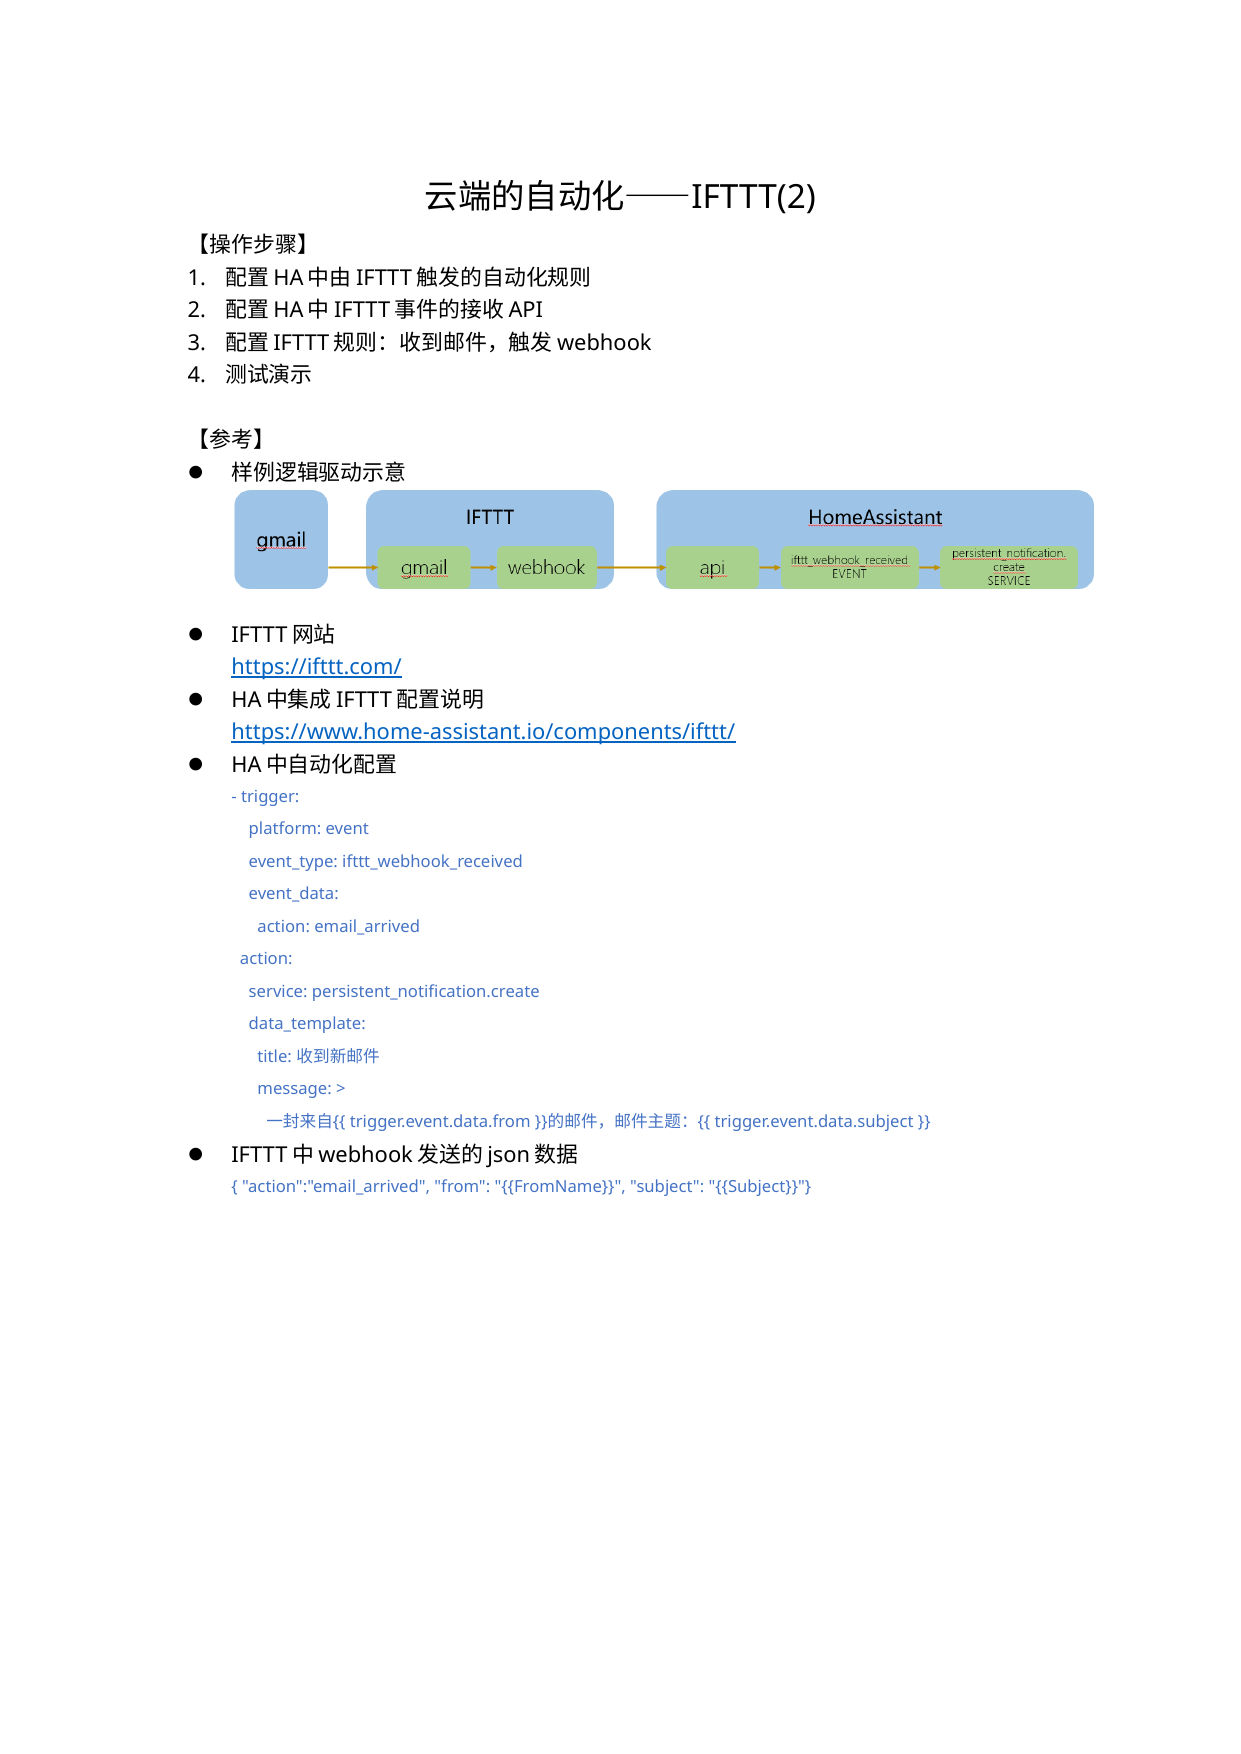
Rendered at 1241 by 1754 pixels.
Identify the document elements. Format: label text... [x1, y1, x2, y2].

list service: persistent_notification.create [231, 974, 1053, 1007]
list 配置HA中由IFTTT触发的自动化规则 [187, 259, 1053, 292]
list action: [231, 942, 1053, 974]
text 【参考】 [187, 422, 1053, 454]
list platform: event [231, 812, 1053, 844]
list HA中集成IFTTT配置说明 [187, 682, 1053, 714]
list IFTTT中webhook发送的json数据 [187, 1137, 1053, 1169]
text 云端的自动化——IFTTT(2) [187, 162, 1053, 227]
text 【操作步骤】 [187, 227, 1053, 259]
list { "action":"email_arrived", "from": "{{FromName}}", "subject": "{{Subject}}"} [231, 1169, 1053, 1202]
list 一封来自{{ trigger.event.data.from }}的邮件，邮件主题：{{ trigger.event.data.subject }} [231, 1104, 1053, 1137]
list title: 收到新邮件 [231, 1039, 1053, 1072]
list - trigger: [231, 779, 1053, 812]
list event_type: ifttt_webhook_received [231, 844, 1053, 877]
list HA中自动化配置 [187, 747, 1053, 779]
picture [231, 487, 1097, 594]
list https://ifttt.com/ [231, 649, 1053, 682]
list 测试演示 [187, 357, 1053, 389]
list 配置IFTTT规则：收到邮件，触发webhook [187, 324, 1053, 357]
list https://www.home-assistant.io/components/ifttt/ [231, 714, 1053, 747]
list IFTTT网站 [187, 617, 1053, 649]
list message: > [231, 1072, 1053, 1104]
list 配置HA中IFTTT事件的接收API [187, 292, 1053, 324]
list action: email_arrived [231, 909, 1053, 942]
list 样例逻辑驱动示意 [187, 454, 1053, 487]
list event_data: [231, 877, 1053, 909]
list data_template: [231, 1007, 1053, 1039]
